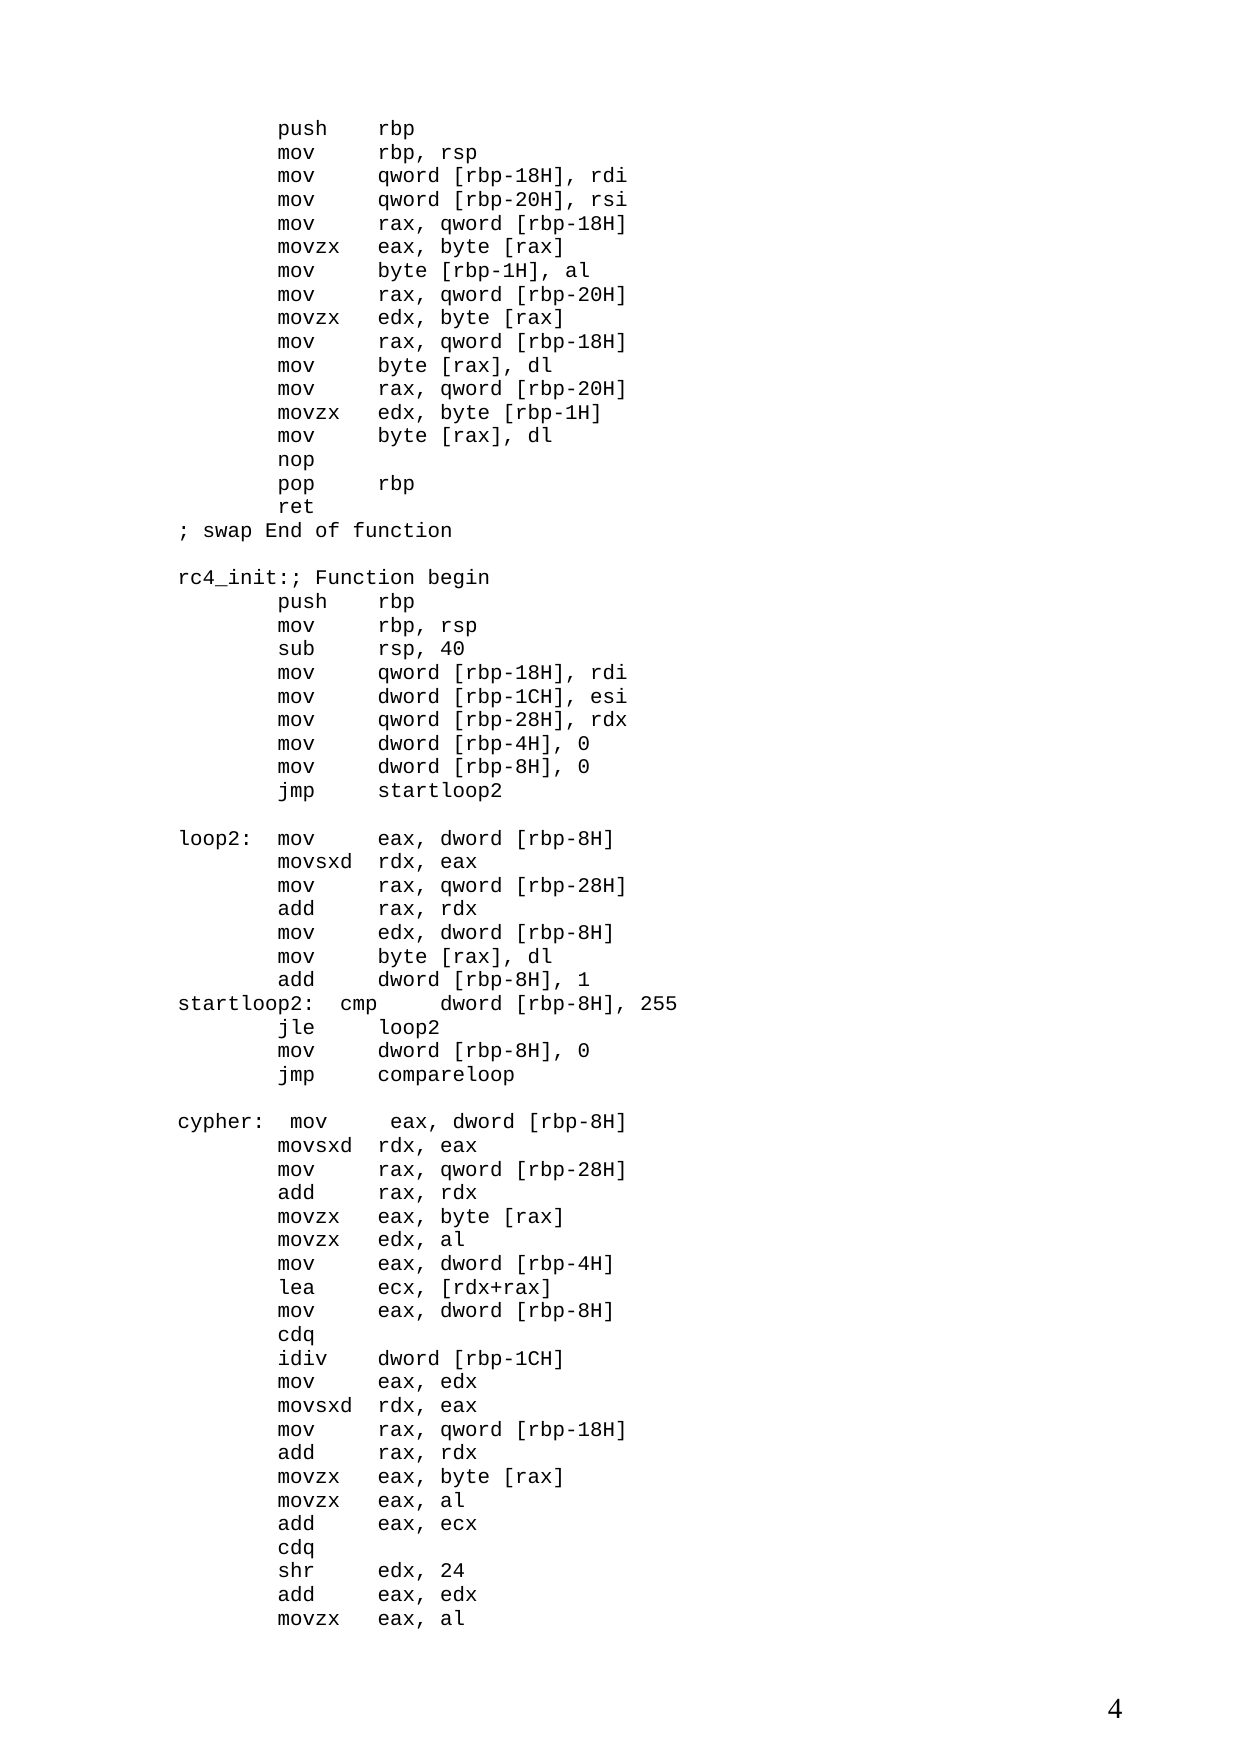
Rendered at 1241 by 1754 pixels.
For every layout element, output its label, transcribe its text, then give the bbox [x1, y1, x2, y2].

text movsxd rdx, eax [177, 1135, 1122, 1158]
text mov eax, dword [rbp-8H] [177, 1300, 1122, 1324]
text movzx edx, byte [rax] [177, 307, 1122, 331]
text add rax, rdx [177, 898, 1122, 922]
text mov dword [rbp-1CH], esi [177, 686, 1122, 709]
text mov rax, qword [rbp-28H] [177, 1158, 1122, 1182]
text movsxd rdx, eax [177, 1395, 1122, 1419]
text sub rsp, 40 [177, 638, 1122, 662]
text mov rbp, rsp [177, 142, 1122, 165]
text cypher: mov eax, dword [rbp-8H] [177, 1111, 1122, 1135]
text movzx eax, byte [rax] [177, 236, 1122, 260]
text mov rax, qword [rbp-18H] [177, 331, 1122, 354]
text add eax, edx [177, 1584, 1122, 1608]
text mov eax, dword [rbp-4H] [177, 1253, 1122, 1277]
text pop rbp [177, 473, 1122, 496]
text mov rax, qword [rbp-18H] [177, 213, 1122, 236]
text add rax, rdx [177, 1442, 1122, 1466]
text movsxd rdx, eax [177, 851, 1122, 875]
text mov rax, qword [rbp-20H] [177, 284, 1122, 307]
text mov byte [rax], dl [177, 426, 1122, 449]
text cdq [177, 1537, 1122, 1561]
text mov byte [rbp-1H], al [177, 260, 1122, 284]
text mov qword [rbp-18H], rdi [177, 165, 1122, 189]
text mov dword [rbp-8H], 0 [177, 757, 1122, 780]
text jle loop2 [177, 1017, 1122, 1040]
text ret [177, 496, 1122, 520]
text jmp compareloop [177, 1064, 1122, 1088]
text movzx eax, byte [rax] [177, 1206, 1122, 1229]
text add dword [rbp-8H], 1 [177, 969, 1122, 993]
text lea ecx, [rdx+rax] [177, 1277, 1122, 1300]
text loop2: mov eax, dword [rbp-8H] [177, 827, 1122, 851]
text movzx eax, byte [rax] [177, 1466, 1122, 1489]
text mov rax, qword [rbp-18H] [177, 1419, 1122, 1442]
text mov qword [rbp-28H], rdx [177, 709, 1122, 733]
text ; swap End of function [177, 520, 1122, 544]
text add eax, ecx [177, 1513, 1122, 1537]
text mov edx, dword [rbp-8H] [177, 922, 1122, 946]
text movzx edx, byte [rbp-1H] [177, 402, 1122, 426]
text cdq [177, 1324, 1122, 1348]
text idiv dword [rbp-1CH] [177, 1348, 1122, 1371]
text rc4_init:; Function begin [177, 567, 1122, 591]
text mov eax, edx [177, 1371, 1122, 1395]
text nop [177, 449, 1122, 473]
text push rbp [177, 118, 1122, 142]
text jmp startloop2 [177, 780, 1122, 804]
text mov byte [rax], dl [177, 354, 1122, 378]
text mov qword [rbp-18H], rdi [177, 662, 1122, 686]
text add rax, rdx [177, 1182, 1122, 1206]
text mov qword [rbp-20H], rsi [177, 189, 1122, 213]
text shr edx, 24 [177, 1561, 1122, 1584]
text mov byte [rax], dl [177, 946, 1122, 969]
text movzx eax, al [177, 1608, 1122, 1631]
text movzx edx, al [177, 1229, 1122, 1253]
text mov dword [rbp-8H], 0 [177, 1040, 1122, 1064]
text mov rbp, rsp [177, 615, 1122, 638]
text mov dword [rbp-4H], 0 [177, 733, 1122, 757]
text movzx eax, al [177, 1489, 1122, 1513]
text mov rax, qword [rbp-20H] [177, 378, 1122, 402]
text mov rax, qword [rbp-28H] [177, 875, 1122, 898]
text push rbp [177, 591, 1122, 615]
text startloop2: cmp dword [rbp-8H], 255 [177, 993, 1122, 1017]
